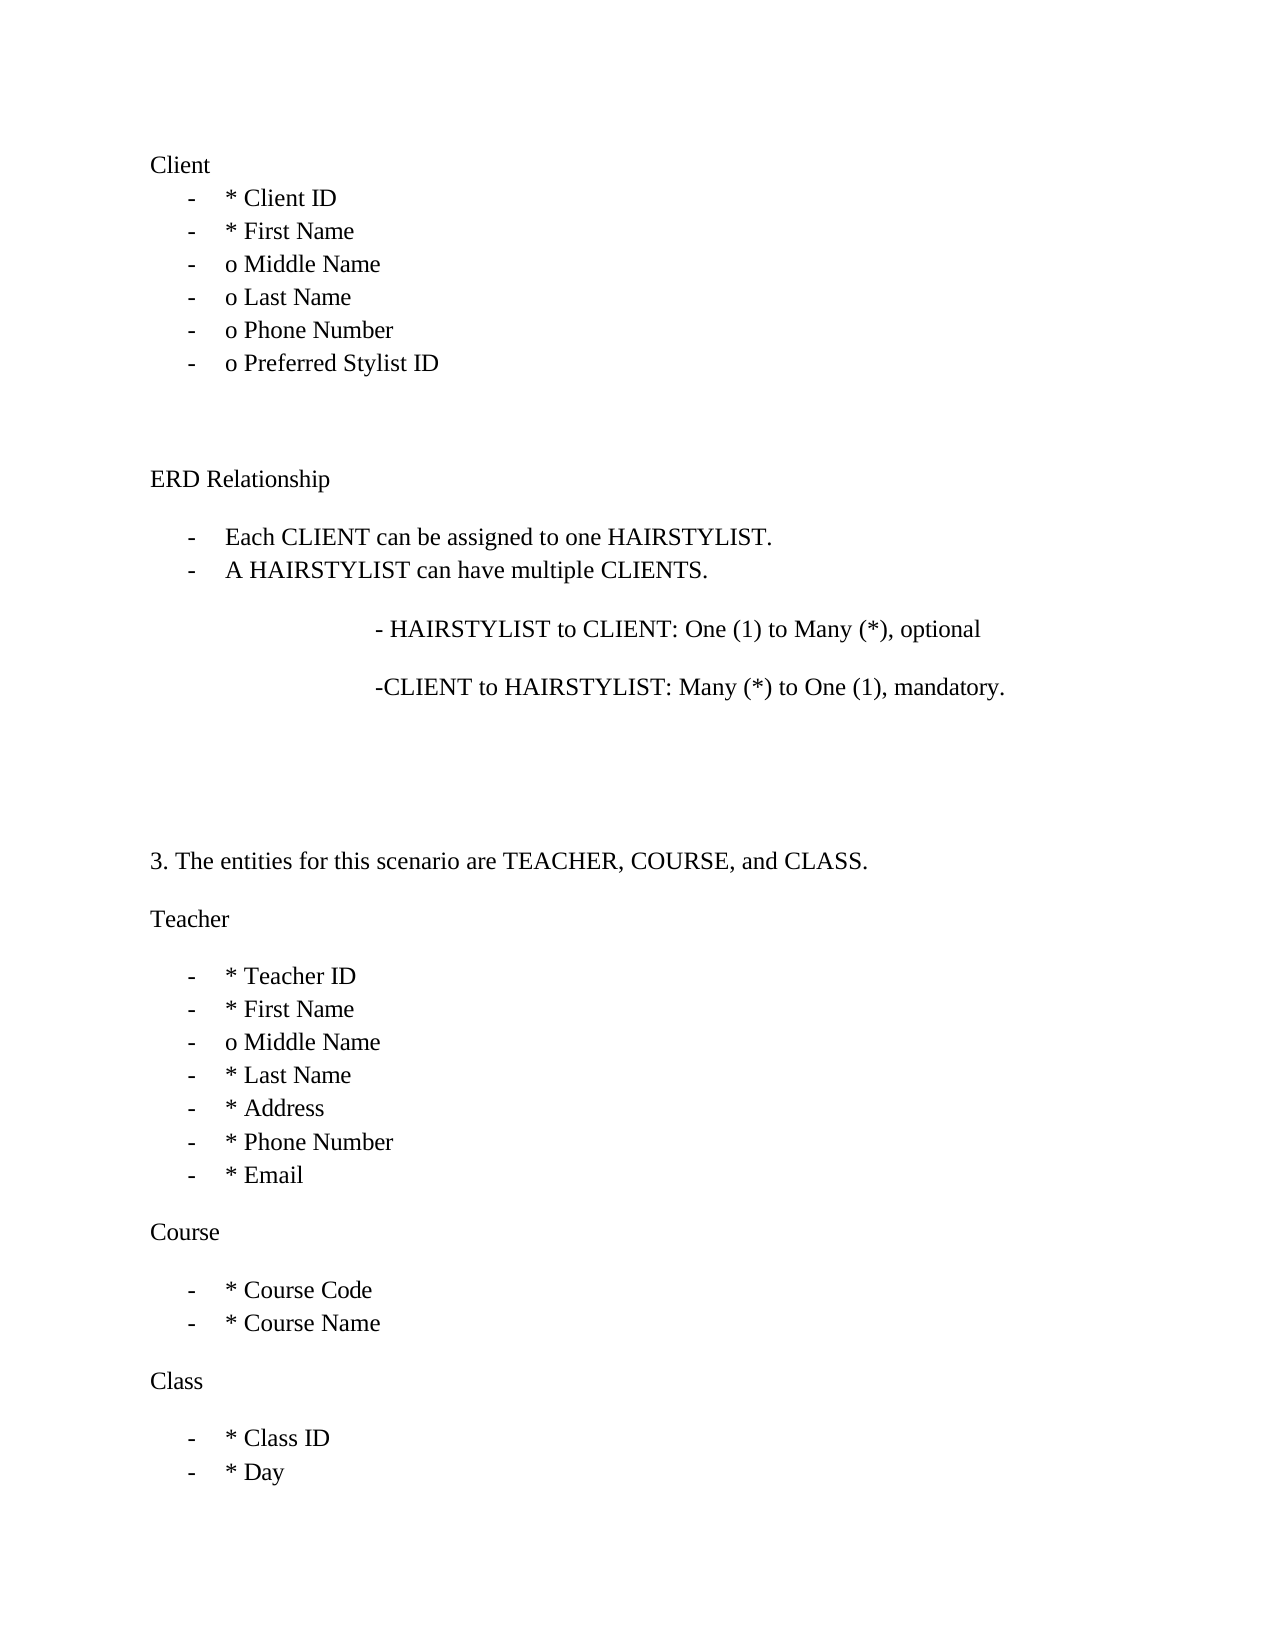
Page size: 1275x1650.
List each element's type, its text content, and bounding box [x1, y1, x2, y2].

list Each CLIENT can be assigned to one HAIRSTYLIST. [187, 522, 1242, 551]
list * Course Name Class [150, 1308, 381, 1394]
list * First Name [187, 994, 1242, 1023]
list * Course Code [187, 1275, 1242, 1304]
list o Last Name [187, 282, 1242, 311]
list * Phone Number [187, 1127, 1242, 1155]
list o Phone Number [187, 315, 1242, 344]
list o Middle Name [187, 249, 1242, 278]
list A HAIRSTYLIST can have multiple CLIENTS. [187, 556, 1242, 584]
list * First Name [187, 216, 1242, 245]
text -CLIENT to HAIRSTYLIST: Many (*) to One (1), mandatory. [375, 672, 1242, 701]
list * Client ID [187, 183, 1242, 212]
list * Last Name [187, 1061, 1242, 1089]
text ERD Relationship [150, 464, 1242, 493]
list * Teacher ID [187, 961, 1242, 990]
list * Day [187, 1457, 1242, 1485]
list The entities for this scenario are TEACHER, COURSE, and CLASS. Teacher [150, 846, 868, 932]
list o Middle Name [187, 1027, 1242, 1056]
text - HAIRSTYLIST to CLIENT: One (1) to Many (*), optional [375, 614, 1242, 642]
list * Class ID [187, 1423, 1242, 1452]
list o Preferred Stylist ID [187, 348, 1242, 377]
text Client [150, 150, 1242, 179]
list * Email Course [150, 1160, 304, 1246]
list * Address [187, 1093, 1242, 1122]
